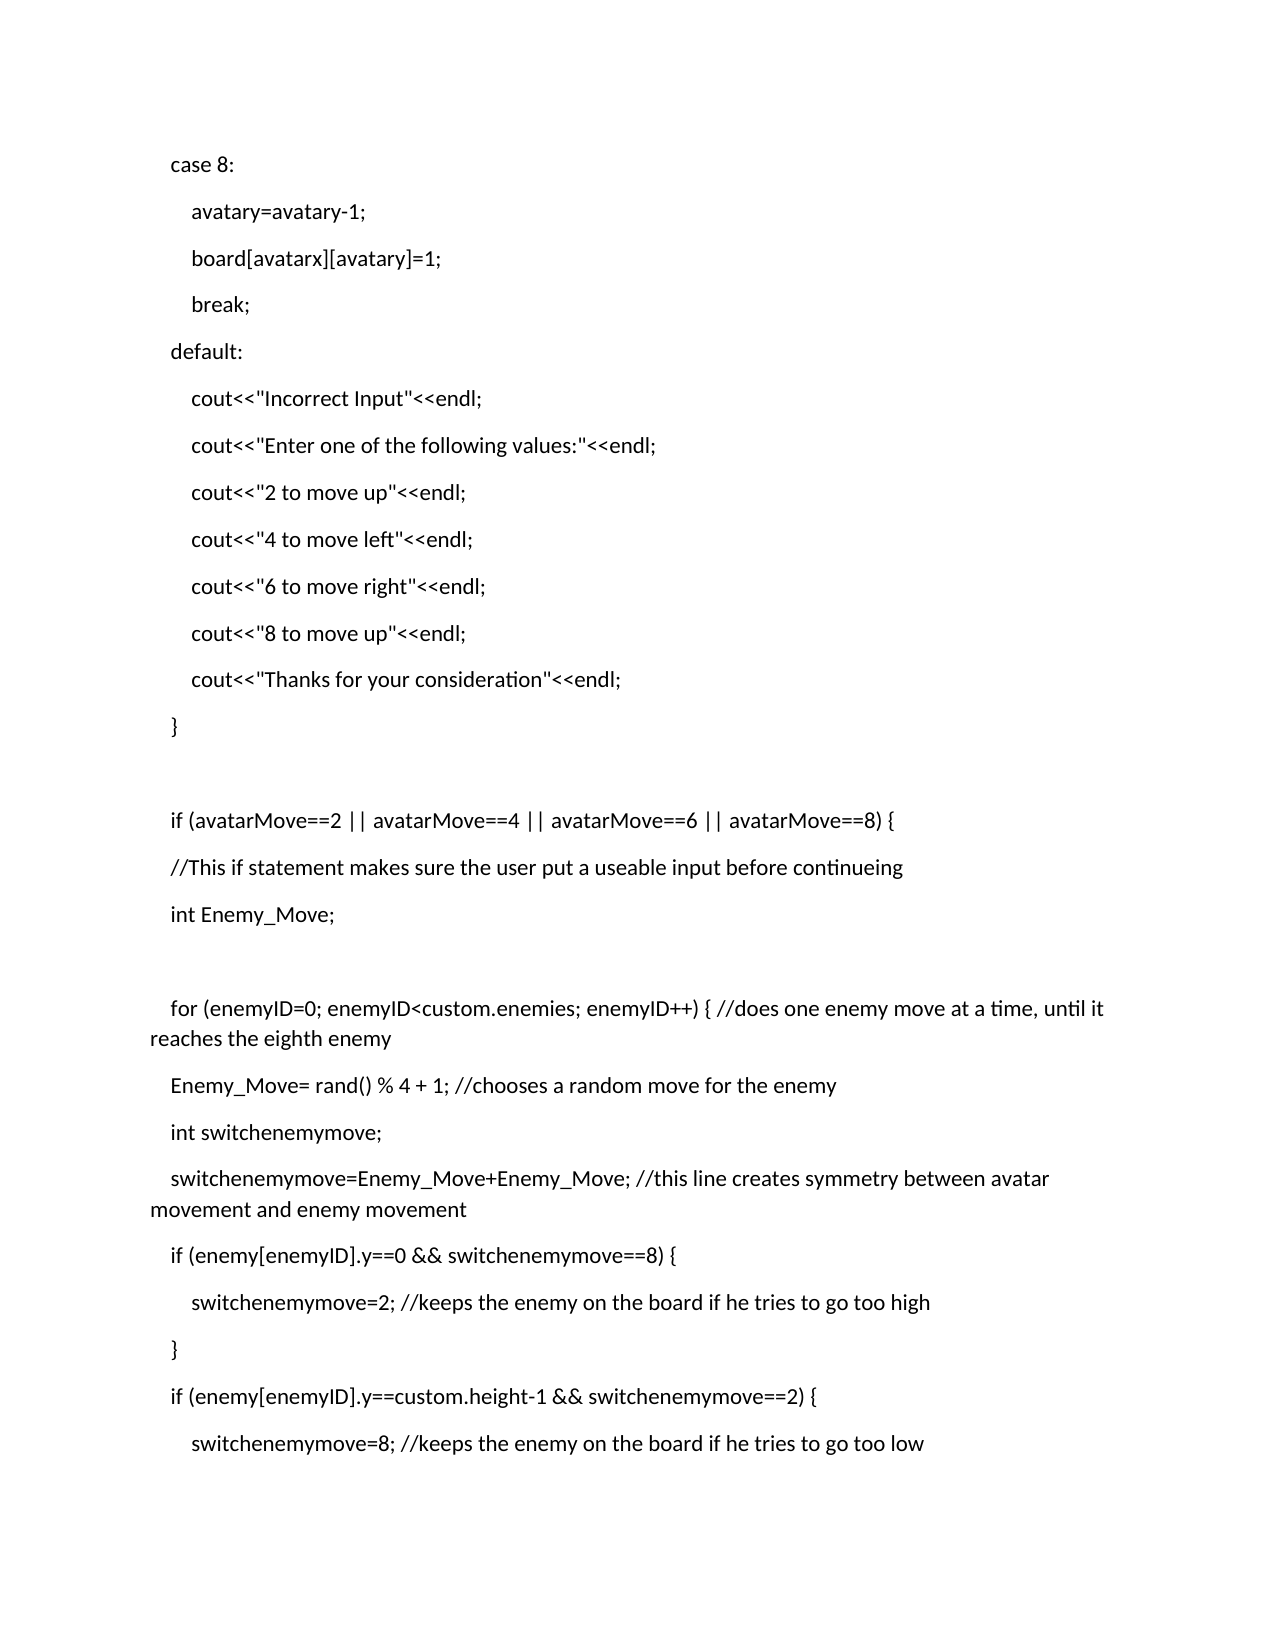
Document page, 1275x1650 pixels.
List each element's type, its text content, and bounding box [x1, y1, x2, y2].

text for (enemyID=0; enemyID<custom.enemies; enemyID++) { //does one enemy move at a time, until it reaches the eighth enemy [150, 994, 1125, 1052]
text cout<<"8 to move up"<<endl; [150, 619, 1125, 647]
text if (enemy[enemyID].y==custom.height-1 && switchenemymove==2) { [150, 1382, 1125, 1410]
text int Enemy_Move; [150, 900, 1125, 928]
text cout<<"6 to move right"<<endl; [150, 572, 1125, 600]
text avatary=avatary-1; [150, 197, 1125, 225]
text cout<<"Enter one of the following values:"<<endl; [150, 431, 1125, 459]
text int switchenemymove; [150, 1118, 1125, 1146]
text switchenemymove=8; //keeps the enemy on the board if he tries to go too low [150, 1429, 1125, 1457]
text default: [150, 337, 1125, 366]
text cout<<"2 to move up"<<endl; [150, 478, 1125, 506]
text cout<<"4 to move left"<<endl; [150, 525, 1125, 553]
text break; [150, 291, 1125, 319]
text } [150, 1335, 1125, 1363]
text switchenemymove=Enemy_Move+Enemy_Move; //this line creates symmetry between avatar movement and enemy movement [150, 1164, 1125, 1223]
text cout<<"Thanks for your consideration"<<endl; [150, 666, 1125, 694]
text switchenemymove=2; //keeps the enemy on the board if he tries to go too high [150, 1288, 1125, 1317]
text cout<<"Incorrect Input"<<endl; [150, 384, 1125, 412]
text case 8: [150, 150, 1125, 178]
text board[avatarx][avatary]=1; [150, 244, 1125, 272]
text Enemy_Move= rand() % 4 + 1; //chooses a random move for the enemy [150, 1071, 1125, 1099]
text if (avatarMove==2 || avatarMove==4 || avatarMove==6 || avatarMove==8) { [150, 806, 1125, 834]
text } [150, 712, 1125, 741]
text if (enemy[enemyID].y==0 && switchenemymove==8) { [150, 1242, 1125, 1270]
text //This if statement makes sure the user put a useable input before continueing [150, 853, 1125, 881]
